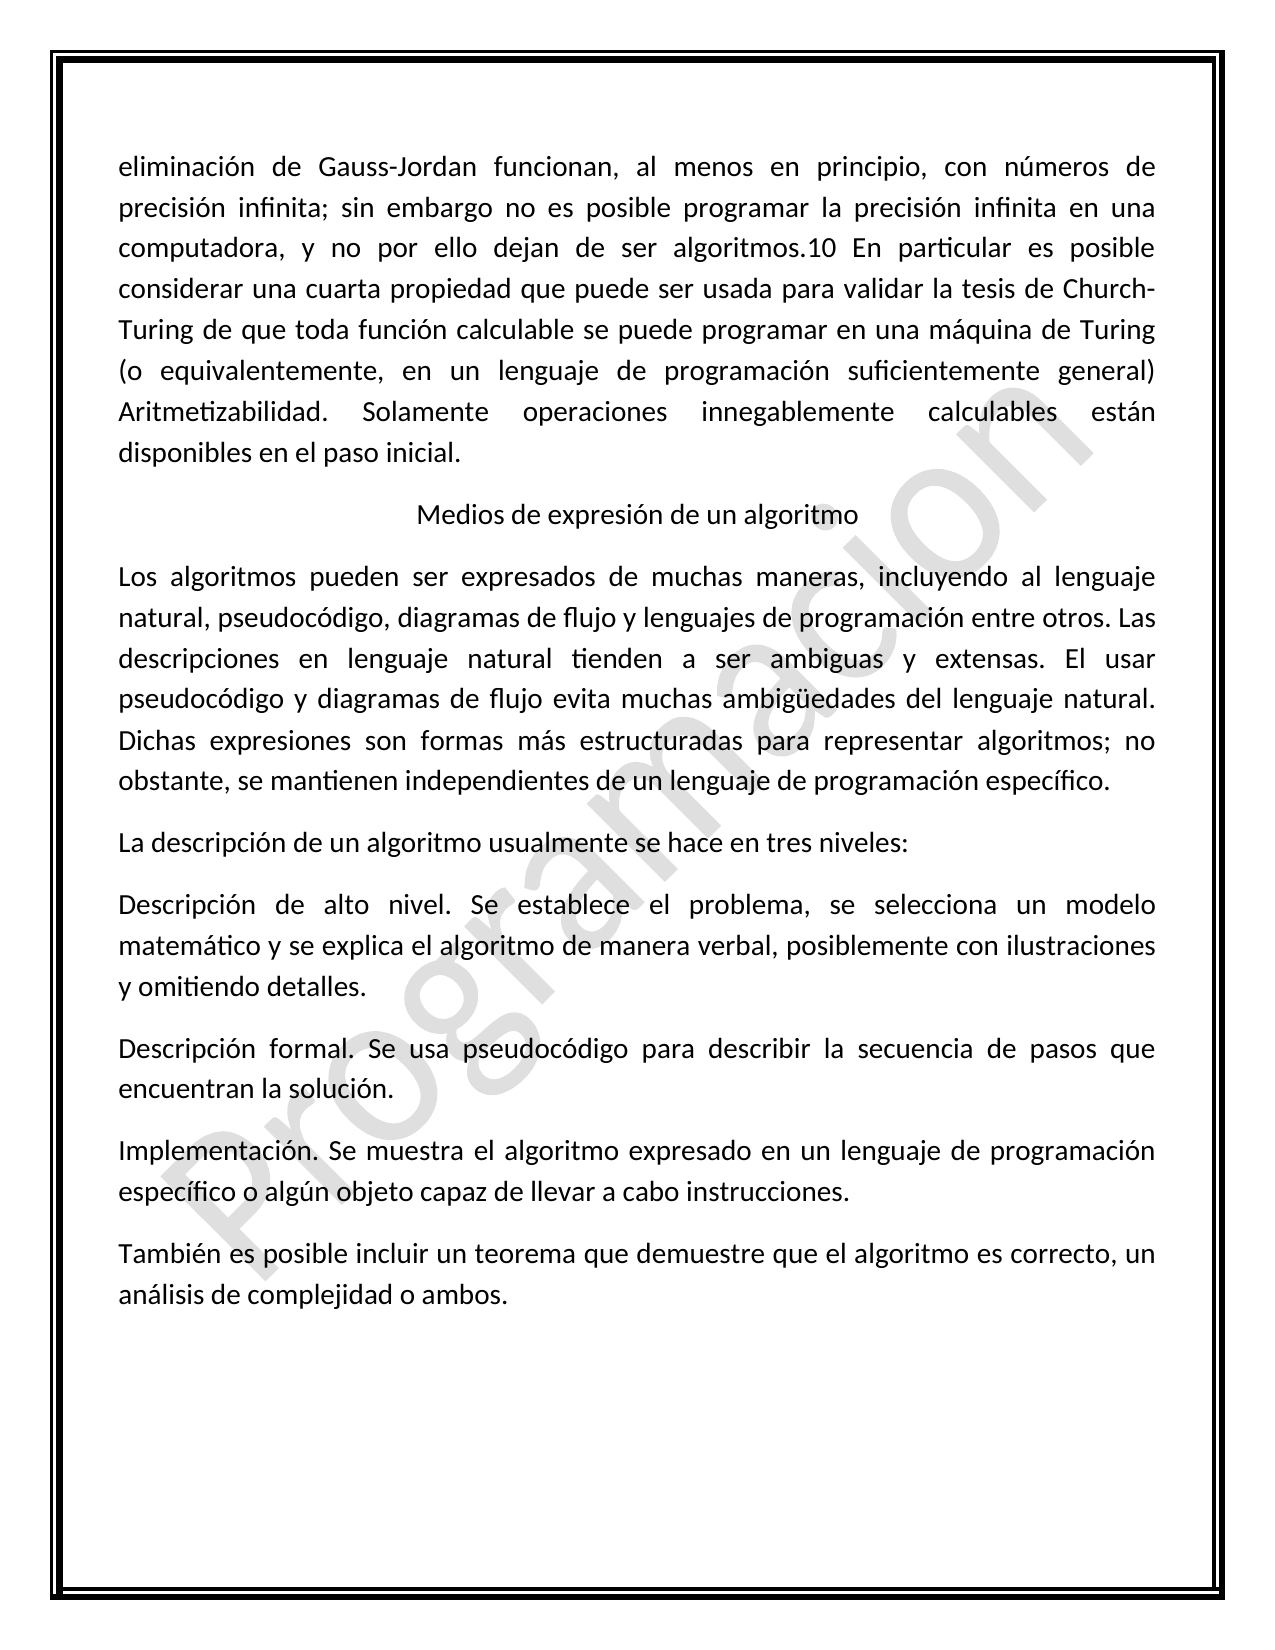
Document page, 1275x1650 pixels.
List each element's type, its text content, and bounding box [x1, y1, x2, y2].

text Implementación. Se muestra el algoritmo expresado en un lenguaje de programación específico o algún objeto capaz de llevar a cabo instrucciones. [118, 1132, 1157, 1209]
text También es posible incluir un teorema que demuestre que el algoritmo es correcto, un análisis de complejidad o ambos. [118, 1235, 1157, 1312]
text Descripción de alto nivel. Se establece el problema, se selecciona un modelo matemático y se explica el algoritmo de manera verbal, posiblemente con ilustraciones y omitiendo detalles. [118, 886, 1157, 1003]
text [118, 148, 1157, 470]
text Los algoritmos pueden ser expresados de muchas maneras, incluyendo al lenguaje natural, pseudocódigo, diagramas de flujo y lenguajes de programación entre otros. Las descripciones en lenguaje natural tienden a ser ambiguas y extensas. El usar pseudocódigo y diagramas de flujo evita muchas ambigüedades del lenguaje natural. Dichas expresiones son formas más estructuradas para representar algoritmos; no obstante, se mantienen independientes de un lenguaje de programación específico. [118, 558, 1157, 798]
text Medios de expresión de un algoritmo [118, 496, 1157, 532]
text La descripción de un algoritmo usualmente se hace en tres niveles: [118, 824, 1157, 860]
text Descripción formal. Se usa pseudocódigo para describir la secuencia de pasos que encuentran la solución. [118, 1030, 1157, 1106]
